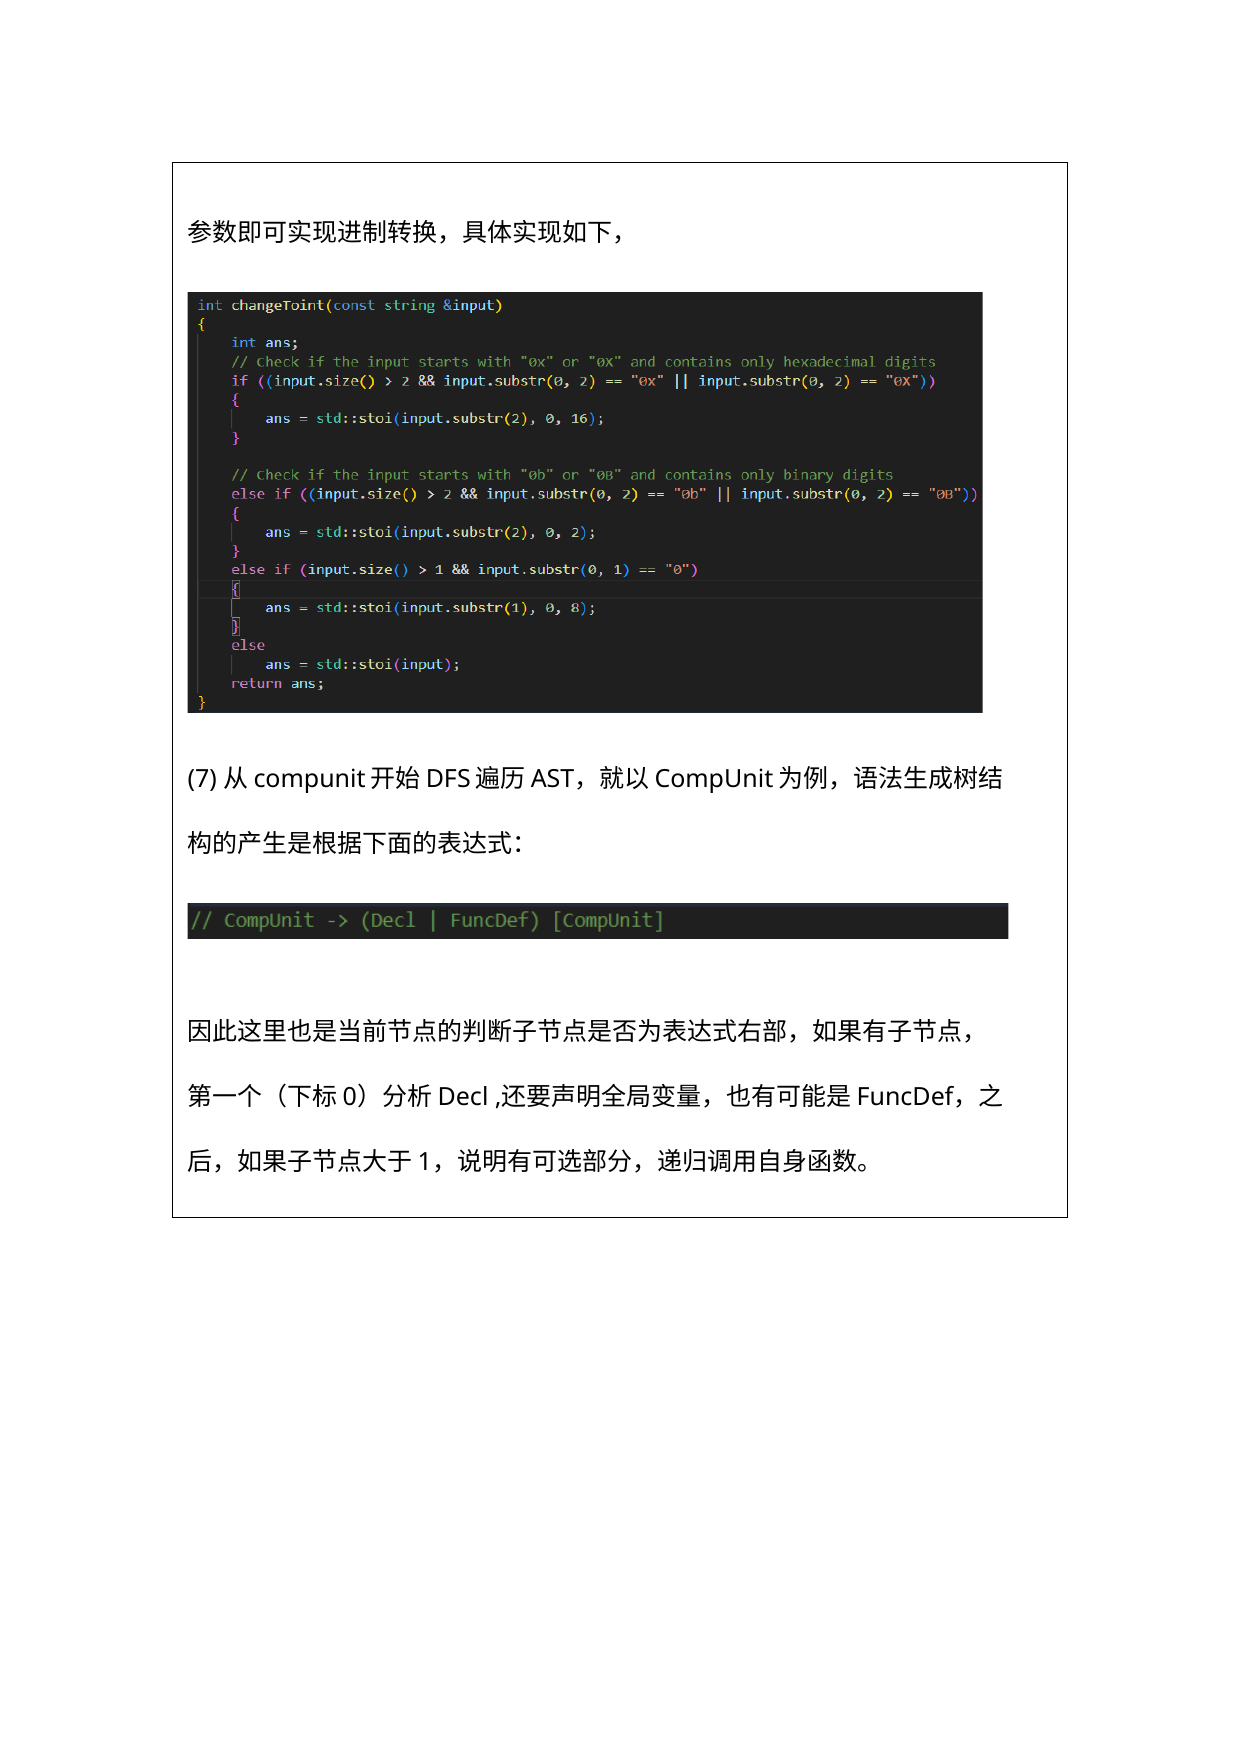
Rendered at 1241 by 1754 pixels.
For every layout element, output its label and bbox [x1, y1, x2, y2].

table_header [173, 163, 1067, 1217]
picture [187, 903, 1009, 939]
picture [187, 292, 983, 713]
